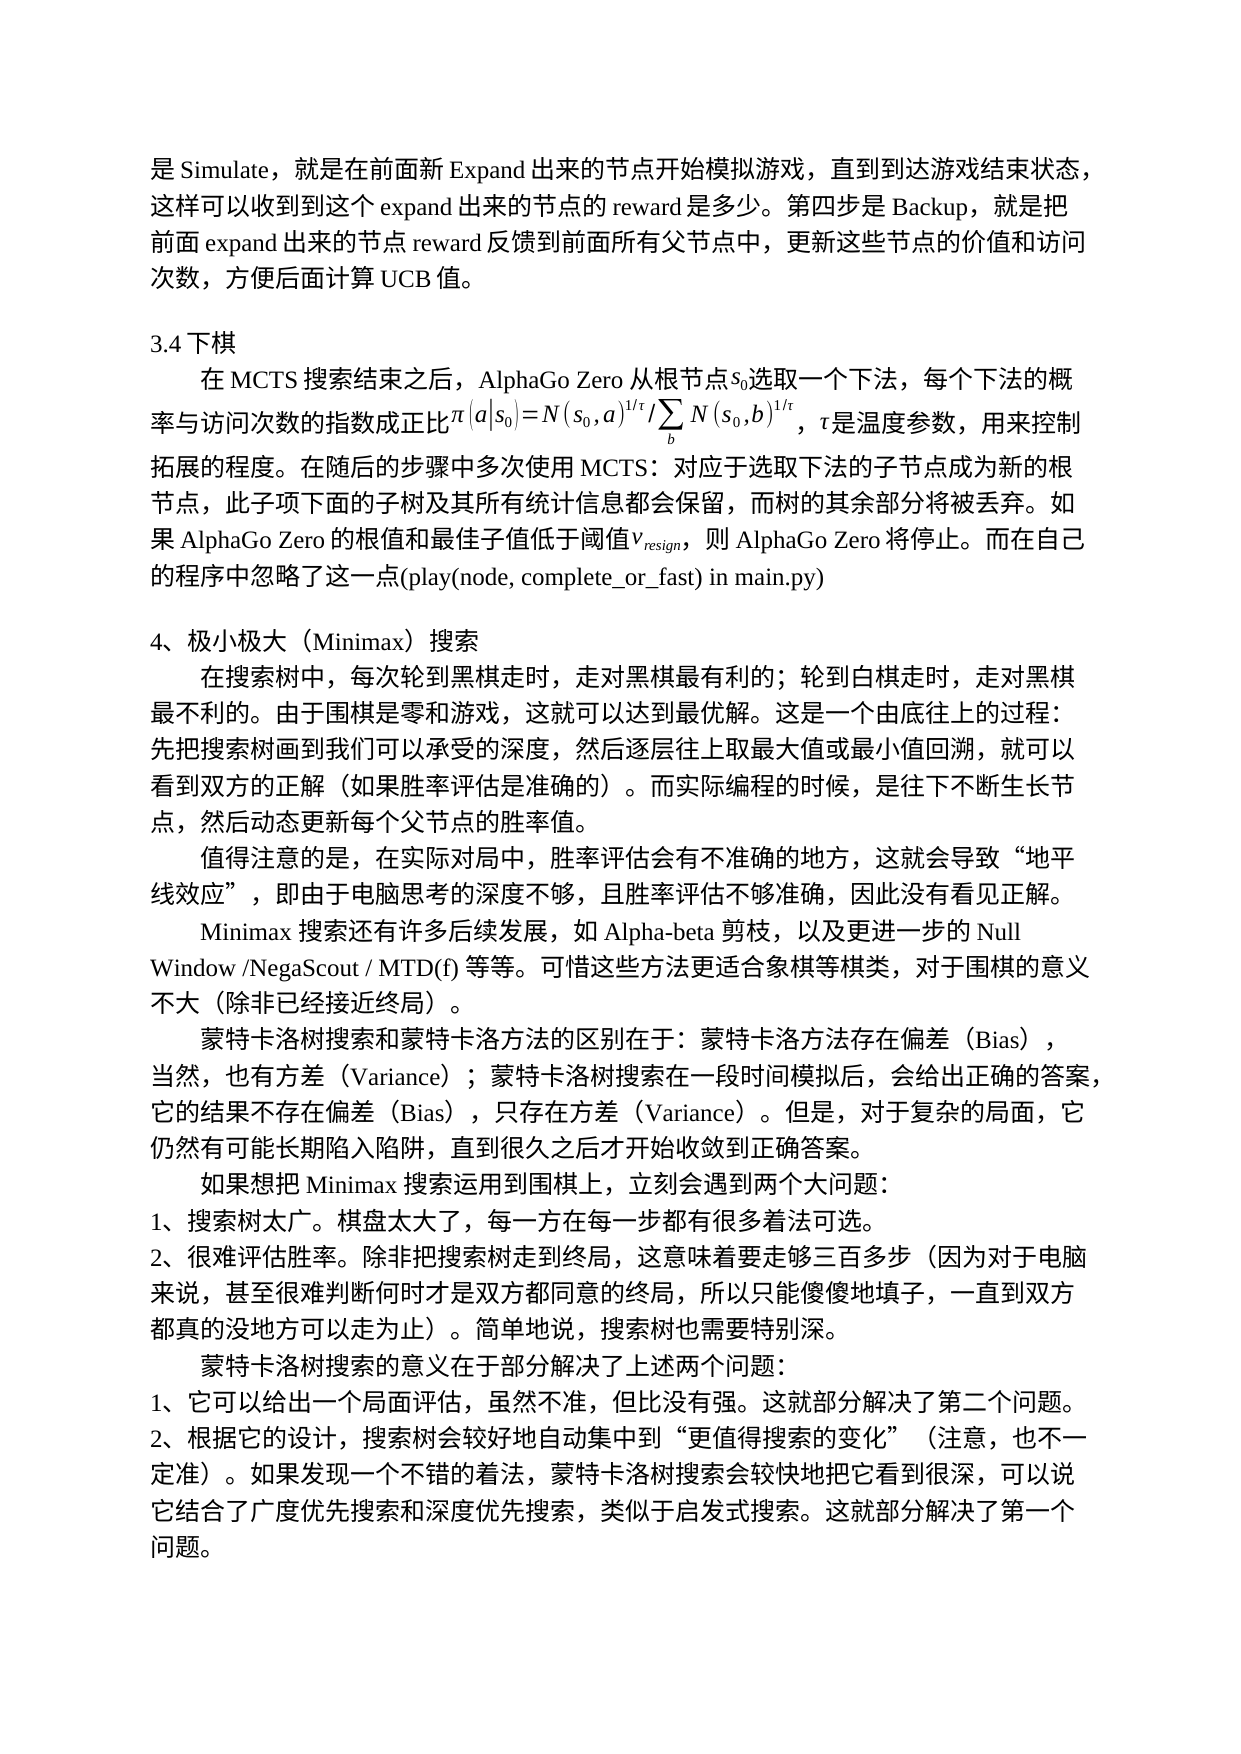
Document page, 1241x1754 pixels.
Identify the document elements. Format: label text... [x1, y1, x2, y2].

text 1、它可以给出一个局面评估，虽然不准，但比没有强。这就部分解决了第二个问题。 [150, 1382, 1090, 1418]
text 在MCTS搜索结束之后，AlphaGo Zero 从根节点选取一个下法，每个下法的概率与访问次数的指数成正比，是温度参数，用来控制拓展的程度。在随后的步骤中多次使用MCTS：对应于选取下法的子节点成为新的根节点，此子项下面的子树及其所有统计信息都会保留，而树的其余部分将被丢弃。如果AlphaGo Zero的根值和最佳子值低于阈值，则AlphaGo Zero将停止。而在自己的程序中忽略了这一点(play(node, complete_or_fast) in main.py) [150, 360, 1090, 592]
text 蒙特卡洛树搜索的意义在于部分解决了上述两个问题： [150, 1346, 1090, 1382]
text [150, 150, 1090, 295]
text 值得注意的是，在实际对局中，胜率评估会有不准确的地方，这就会导致“地平线效应”，即由于电脑思考的深度不够，且胜率评估不够准确，因此没有看见正解。 [150, 838, 1090, 911]
text 在搜索树中，每次轮到黑棋走时，走对黑棋最有利的；轮到白棋走时，走对黑棋最不利的。由于围棋是零和游戏，这就可以达到最优解。这是一个由底往上的过程：先把搜索树画到我们可以承受的深度，然后逐层往上取最大值或最小值回溯，就可以看到双方的正解（如果胜率评估是准确的）。而实际编程的时候，是往下不断生长节点，然后动态更新每个父节点的胜率值。 [150, 657, 1090, 838]
text Minimax 搜索还有许多后续发展，如 Alpha-beta 剪枝，以及更进一步的 Null Window /NegaScout / MTD(f) 等等。可惜这些方法更适合象棋等棋类，对于围棋的意义不大（除非已经接近终局）。 [150, 911, 1090, 1020]
text 2、根据它的设计，搜索树会较好地自动集中到“更值得搜索的变化”（注意，也不一定准）。如果发现一个不错的着法，蒙特卡洛树搜索会较快地把它看到很深，可以说它结合了广度优先搜索和深度优先搜索，类似于启发式搜索。这就部分解决了第一个问题。 [150, 1418, 1090, 1563]
text 如果想把 Minimax 搜索运用到围棋上，立刻会遇到两个大问题： [150, 1165, 1090, 1201]
text 1、搜索树太广。棋盘太大了，每一方在每一步都有很多着法可选。 [150, 1201, 1090, 1237]
text 3.4下棋 [150, 324, 1090, 360]
text 2、很难评估胜率。除非把搜索树走到终局，这意味着要走够三百多步（因为对于电脑来说，甚至很难判断何时才是双方都同意的终局，所以只能傻傻地填子，一直到双方都真的没地方可以走为止）。简单地说，搜索树也需要特别深。 [150, 1237, 1090, 1346]
text 蒙特卡洛树搜索和蒙特卡洛方法的区别在于：蒙特卡洛方法存在偏差（Bias），当然，也有方差（Variance）；蒙特卡洛树搜索在一段时间模拟后，会给出正确的答案，它的结果不存在偏差（Bias），只存在方差（Variance）。但是，对于复杂的局面，它仍然有可能长期陷入陷阱，直到很久之后才开始收敛到正确答案。 [150, 1020, 1090, 1165]
text 4、极小极大（Minimax）搜索 [150, 621, 1090, 657]
